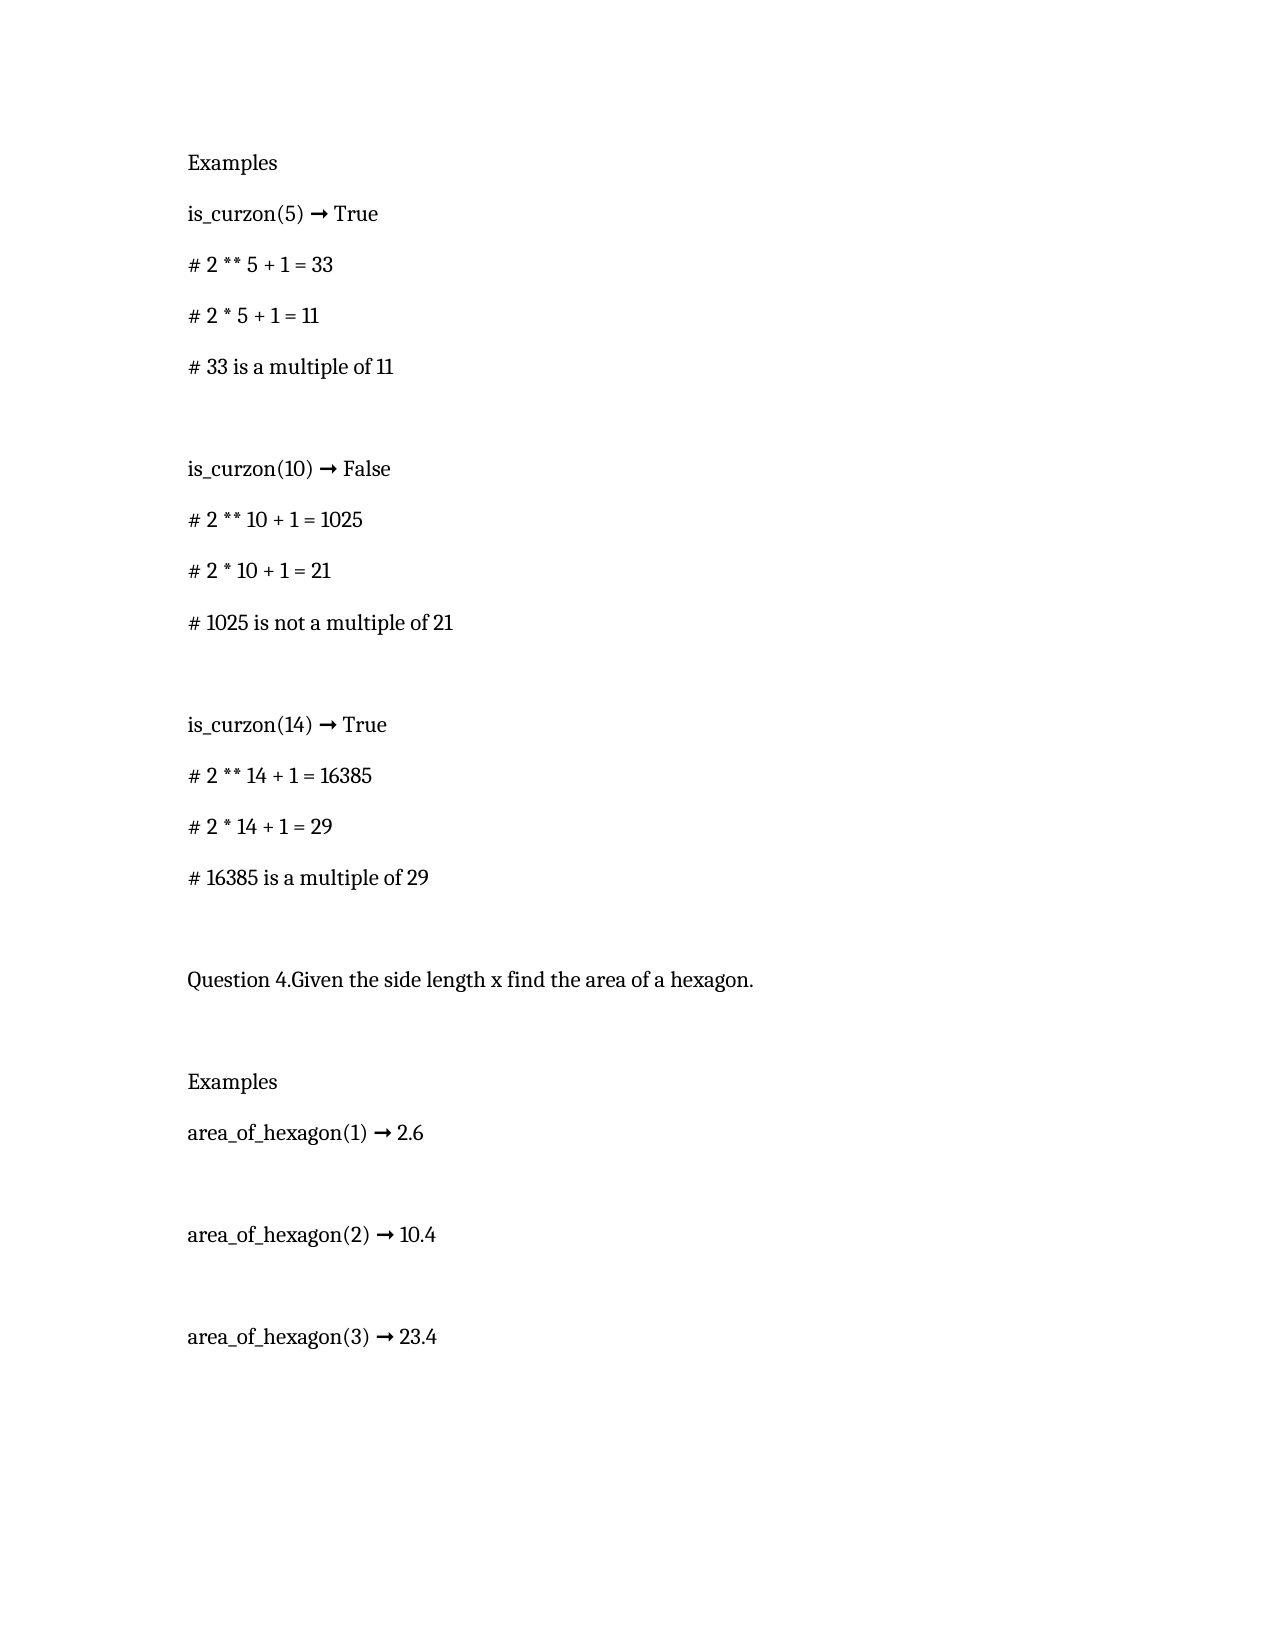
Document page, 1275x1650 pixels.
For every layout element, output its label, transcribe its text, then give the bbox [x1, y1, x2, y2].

text area_of_hexagon(1) ➞ 2.6 [187, 1120, 1087, 1146]
text # 1025 is not a multiple of 21 [187, 609, 1087, 636]
text # 2 ** 10 + 1 = 1025 [187, 507, 1087, 534]
text # 33 is a multiple of 11 [187, 354, 1087, 381]
text # 2 * 10 + 1 = 21 [187, 558, 1087, 585]
text Examples [187, 150, 1087, 176]
text is_curzon(5) ➞ True [187, 201, 1087, 227]
text # 16385 is a multiple of 29 [187, 864, 1087, 891]
text # 2 ** 5 + 1 = 33 [187, 252, 1087, 278]
text is_curzon(10) ➞ False [187, 456, 1087, 483]
text # 2 * 5 + 1 = 11 [187, 303, 1087, 329]
text area_of_hexagon(2) ➞ 10.4 [187, 1222, 1087, 1248]
text is_curzon(14) ➞ True [187, 711, 1087, 738]
text # 2 * 14 + 1 = 29 [187, 813, 1087, 840]
text # 2 ** 14 + 1 = 16385 [187, 762, 1087, 789]
text area_of_hexagon(3) ➞ 23.4 [187, 1324, 1087, 1350]
text Examples [187, 1069, 1087, 1095]
text Question 4.Given the side length x find the area of a hexagon. [187, 967, 1087, 993]
